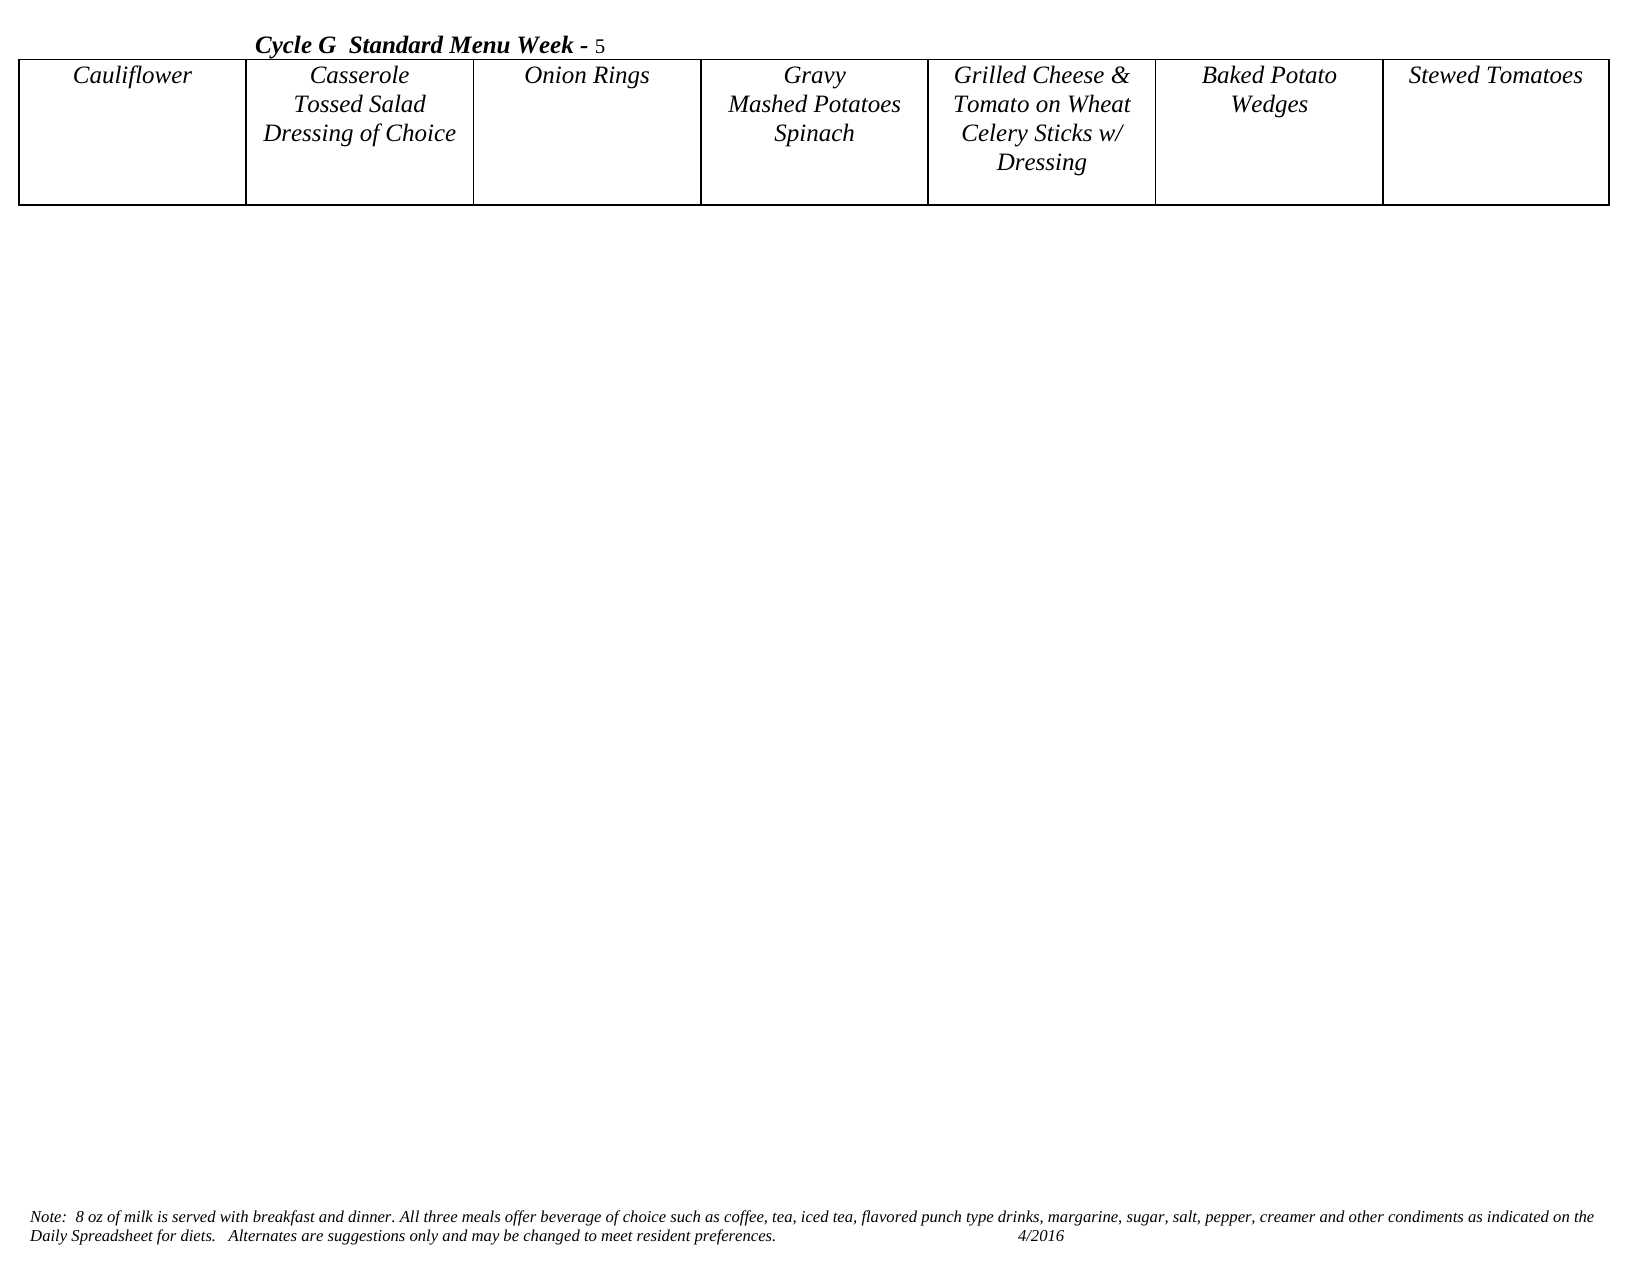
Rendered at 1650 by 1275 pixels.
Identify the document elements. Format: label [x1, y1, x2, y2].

table_cell [20, 60, 245, 204]
table_cell [474, 60, 700, 204]
table_cell [702, 60, 927, 204]
table_cell [1384, 60, 1608, 204]
table_cell [1156, 60, 1382, 204]
table_cell [929, 60, 1155, 204]
table_cell [247, 60, 473, 204]
